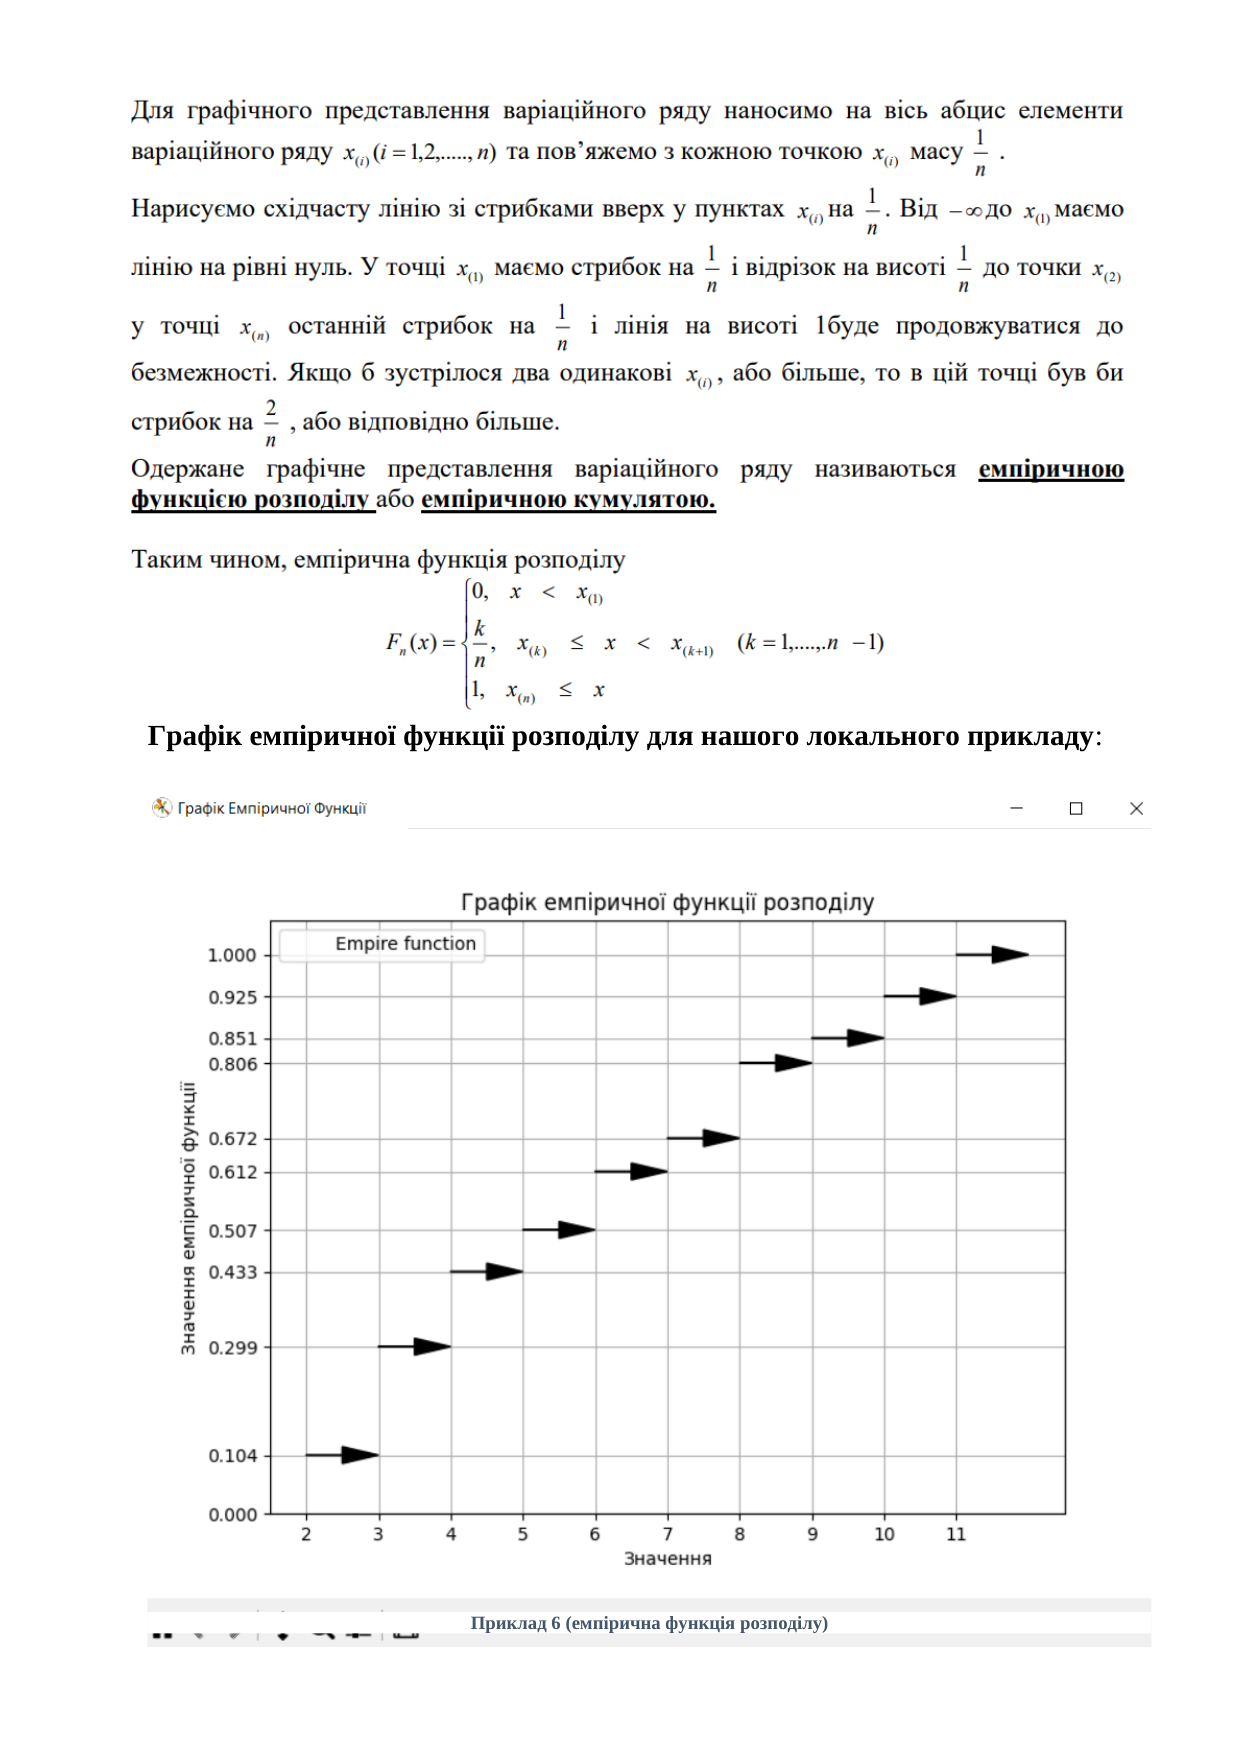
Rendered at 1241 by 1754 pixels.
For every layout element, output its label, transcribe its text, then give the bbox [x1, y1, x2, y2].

picture [131, 88, 1136, 716]
picture [147, 790, 1152, 1611]
picture [147, 1634, 1152, 1647]
